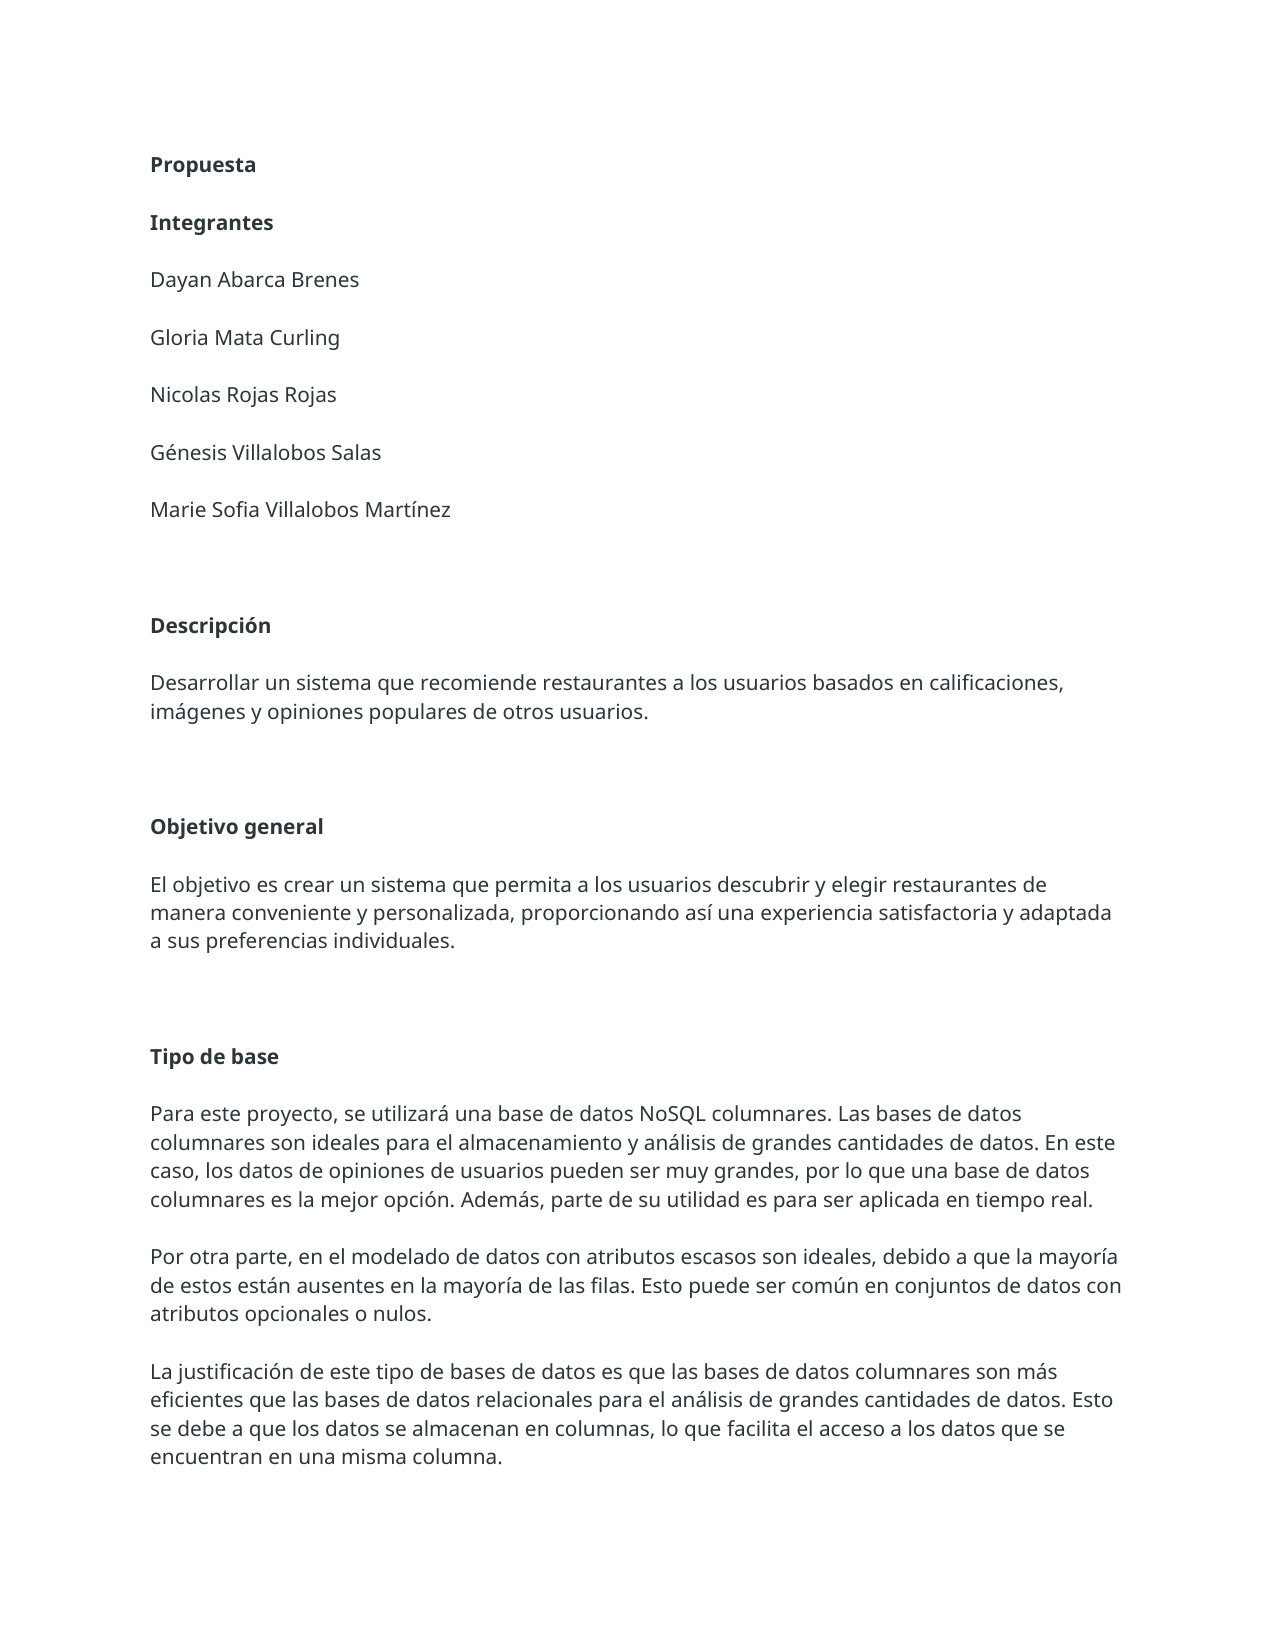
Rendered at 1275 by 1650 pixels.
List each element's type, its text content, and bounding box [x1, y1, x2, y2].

text Descripción [150, 611, 1125, 639]
text Para este proyecto, se utilizará una base de datos NoSQL columnares. Las bases de datos columnares son ideales para el almacenamiento y análisis de grandes cantidades de datos. En este caso, los datos de opiniones de usuarios pueden ser muy grandes, por lo que una base de datos columnares es la mejor opción. Además, parte de su utilidad es para ser aplicada en tiempo real. [150, 1099, 1125, 1213]
text Tipo de base [150, 1042, 1125, 1070]
text Desarrollar un sistema que recomiende restaurantes a los usuarios basados en calificaciones, imágenes y opiniones populares de otros usuarios. [150, 668, 1125, 725]
text La justificación de este tipo de bases de datos es que las bases de datos columnares son más eficientes que las bases de datos relacionales para el análisis de grandes cantidades de datos. Esto se debe a que los datos se almacenan en columnas, lo que facilita el acceso a los datos que se encuentran en una misma columna. [150, 1357, 1125, 1471]
text Marie Sofia Villalobos Martínez [150, 496, 1125, 524]
text Integrantes [150, 208, 1125, 236]
text Propuesta [150, 150, 1125, 178]
text Objetivo general [150, 812, 1125, 841]
text Génesis Villalobos Salas [150, 438, 1125, 466]
text Por otra parte, en el modelado de datos con atributos escasos son ideales, debido a que la mayoría de estos están ausentes en la mayoría de las filas. Esto puede ser común en conjuntos de datos con atributos opcionales o nulos. [150, 1242, 1125, 1328]
text Gloria Mata Curling [150, 323, 1125, 351]
text Nicolas Rojas Rojas [150, 380, 1125, 409]
text Dayan Abarca Brenes [150, 265, 1125, 294]
text El objetivo es crear un sistema que permita a los usuarios descubrir y elegir restaurantes de manera conveniente y personalizada, proporcionando así una experiencia satisfactoria y adaptada a sus preferencias individuales. [150, 870, 1125, 955]
